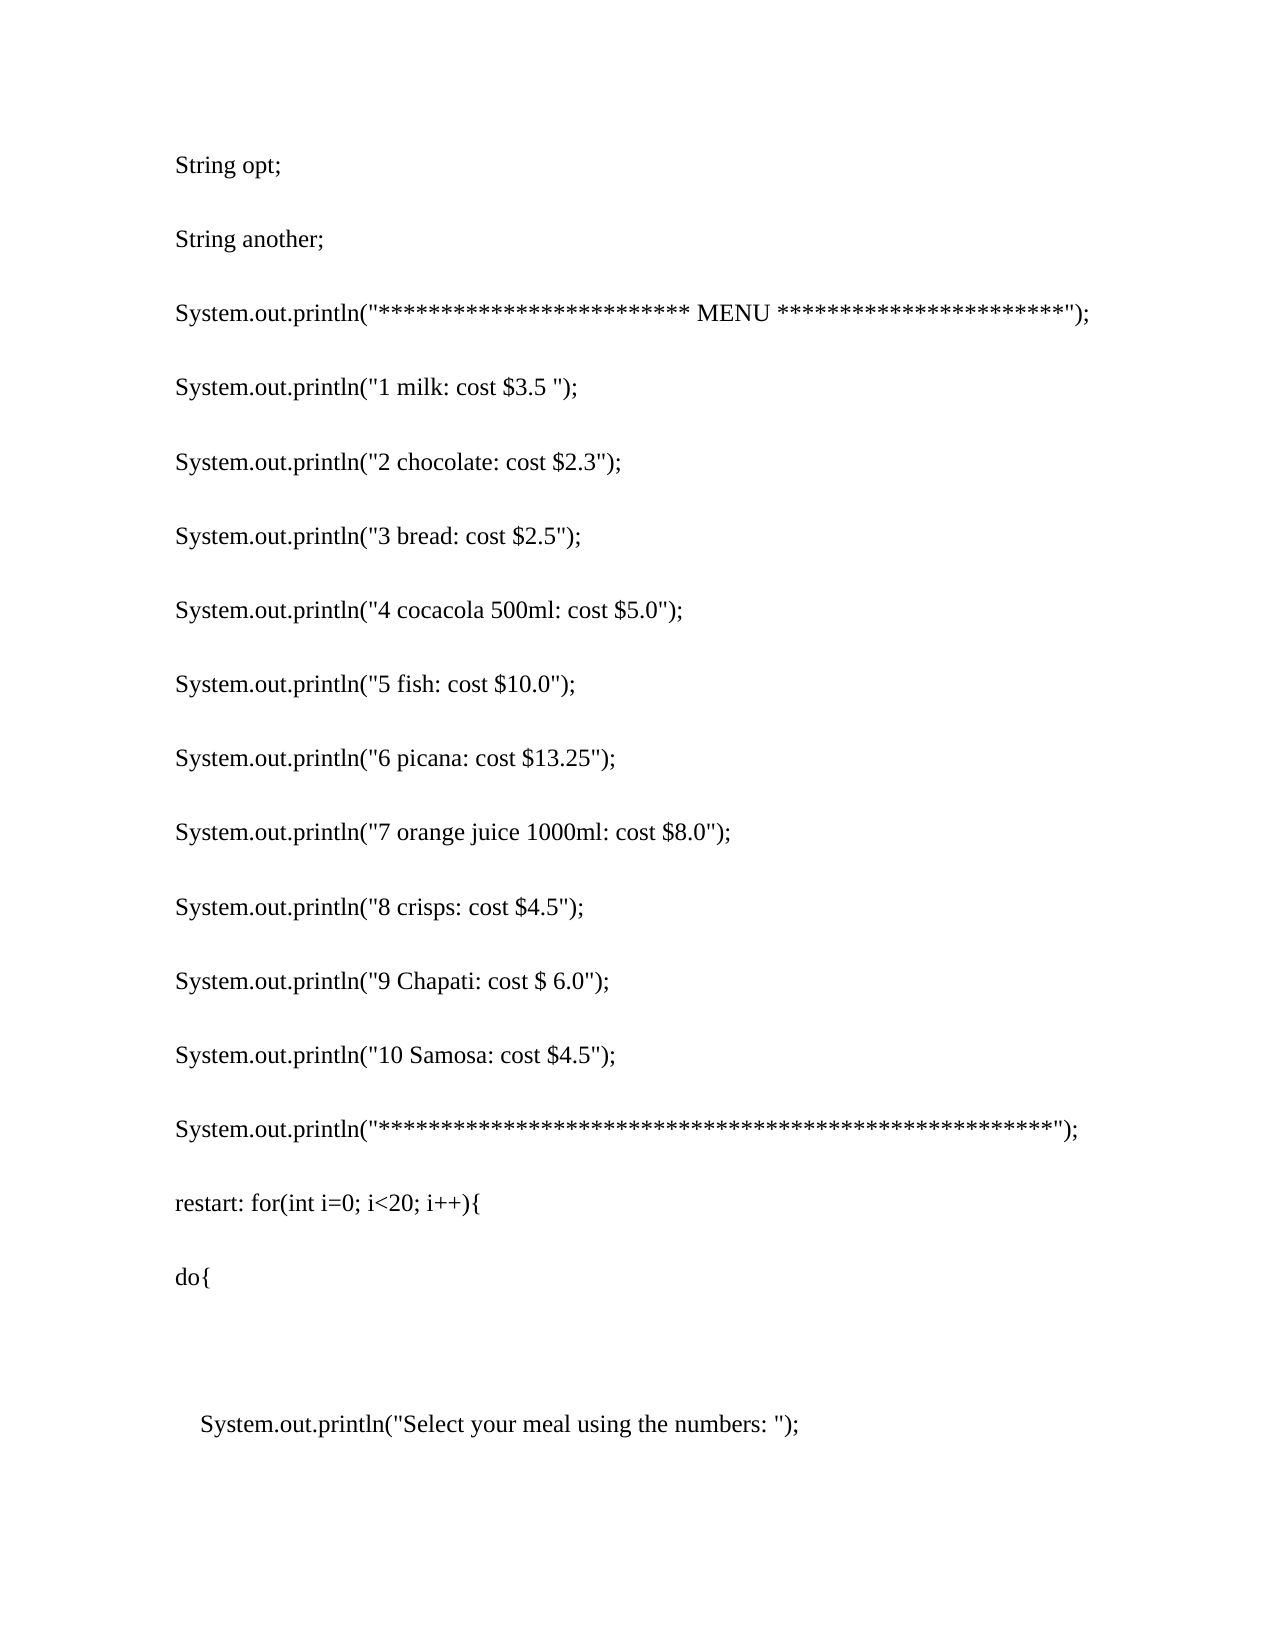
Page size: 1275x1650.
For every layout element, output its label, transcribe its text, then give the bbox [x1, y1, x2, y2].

text System.out.println("3 bread: cost $2.5"); [150, 521, 1125, 549]
text System.out.println("Select your meal using the numbers: "); [150, 1409, 1125, 1438]
text System.out.println("2 chocolate: cost $2.3"); [150, 447, 1125, 475]
text System.out.println("7 orange juice 1000ml: cost $8.0"); [150, 817, 1125, 846]
text System.out.println("6 picana: cost $13.25"); [150, 743, 1125, 772]
text String opt; [150, 150, 1125, 179]
text System.out.println("8 crisps: cost $4.5"); [150, 892, 1125, 920]
text System.out.println("******************************************************"); [150, 1114, 1125, 1143]
text restart: for(int i=0; i<20; i++){ [150, 1188, 1125, 1217]
text System.out.println("************************* MENU ***********************"); [150, 298, 1125, 327]
text System.out.println("5 fish: cost $10.0"); [150, 669, 1125, 698]
text System.out.println("10 Samosa: cost $4.5"); [150, 1040, 1125, 1069]
text do{ [150, 1262, 1125, 1291]
text System.out.println("9 Chapati: cost $ 6.0"); [150, 966, 1125, 994]
text System.out.println("1 milk: cost $3.5 "); [150, 372, 1125, 401]
text String another; [150, 224, 1125, 253]
text System.out.println("4 cocacola 500ml: cost $5.0"); [150, 595, 1125, 624]
